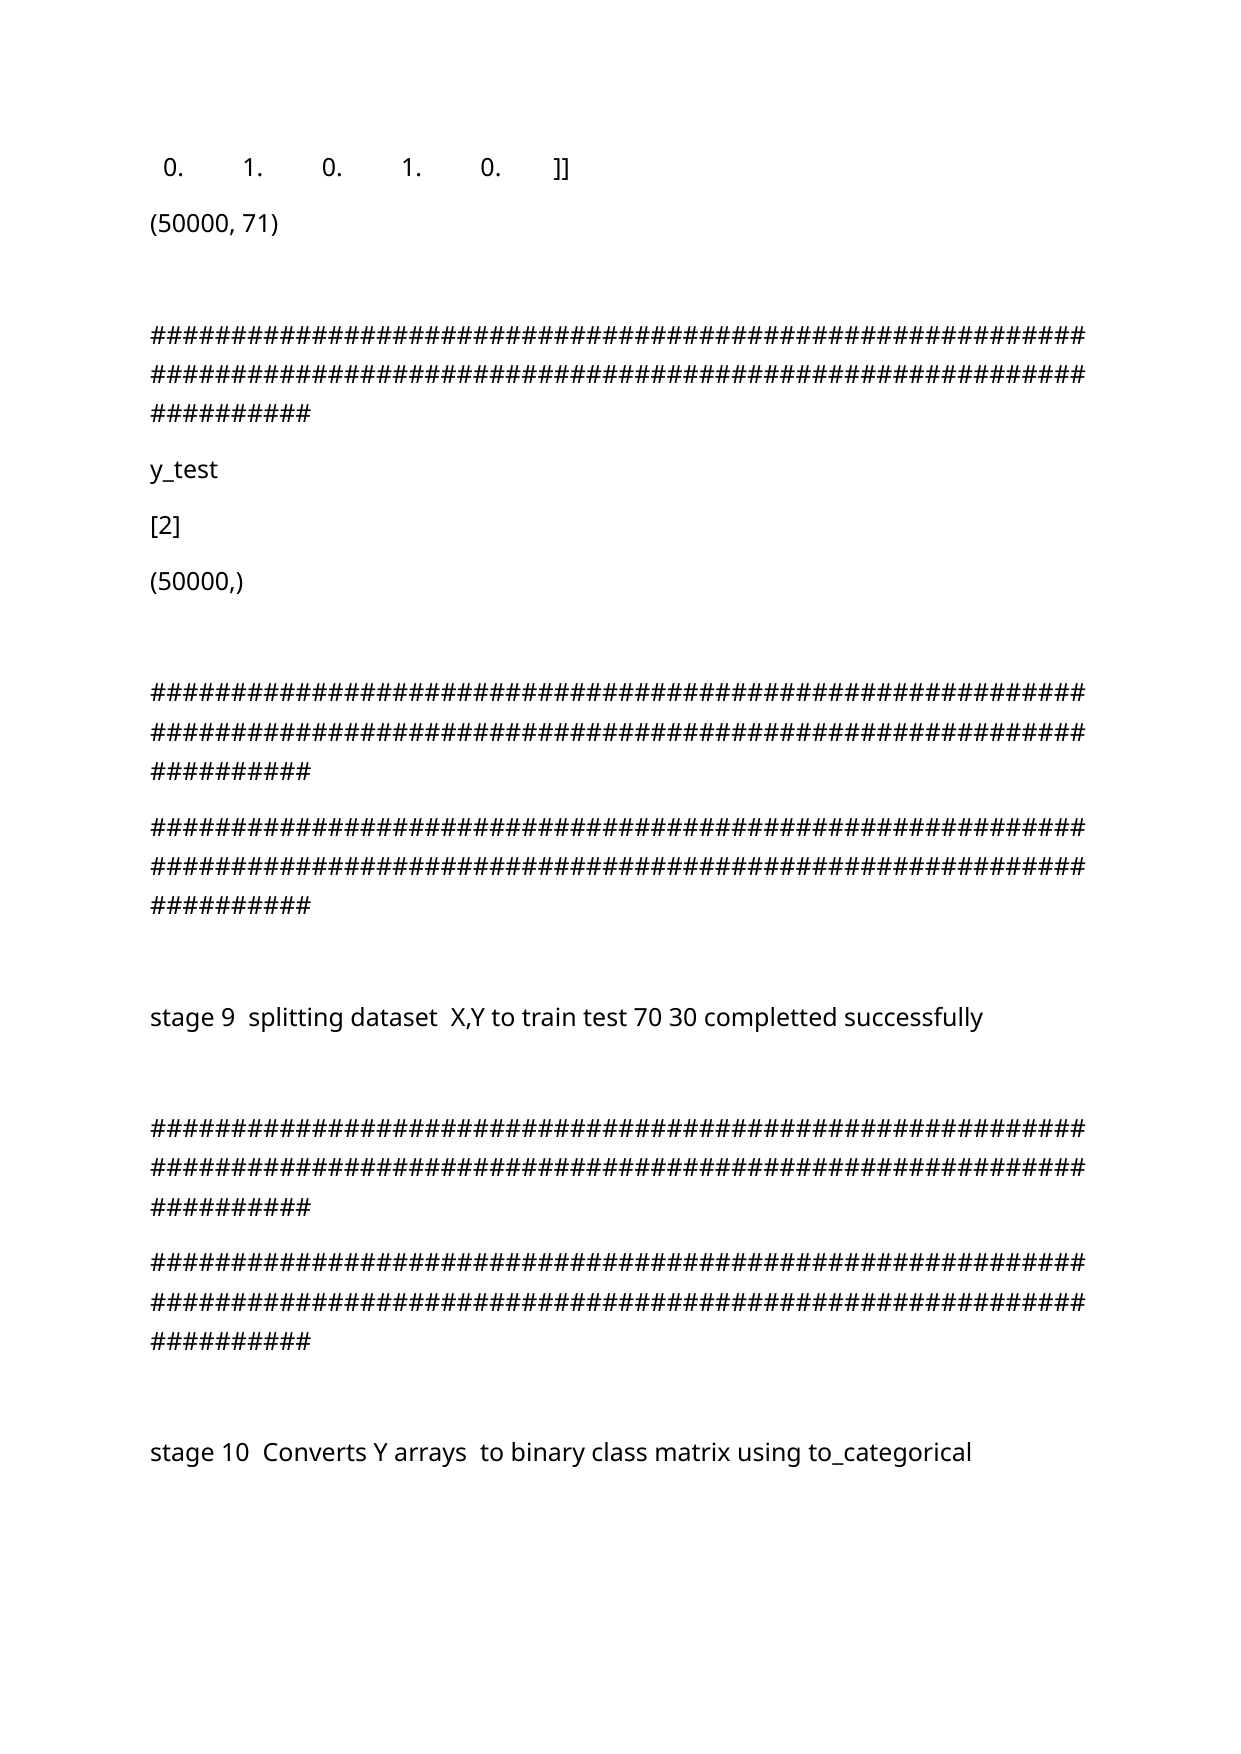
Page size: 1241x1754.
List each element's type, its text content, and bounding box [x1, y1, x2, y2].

text ############################################################################################################################## [150, 809, 1090, 922]
text y_test [150, 452, 1090, 486]
text stage 10 Converts Y arrays to binary class matrix using to_categorical [150, 1435, 1090, 1469]
text [2] [150, 507, 1090, 542]
text ############################################################################################################################## [150, 317, 1090, 430]
text 0. 1. 0. 1. 0. ]] [150, 150, 1090, 184]
text ############################################################################################################################## [150, 1111, 1090, 1223]
text (50000, 71) [150, 206, 1090, 240]
text (50000,) [150, 563, 1090, 597]
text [150, 1245, 1090, 1357]
text ############################################################################################################################## [150, 675, 1090, 787]
text stage 9 splitting dataset X,Y to train test 70 30 completted successfully [150, 999, 1090, 1033]
